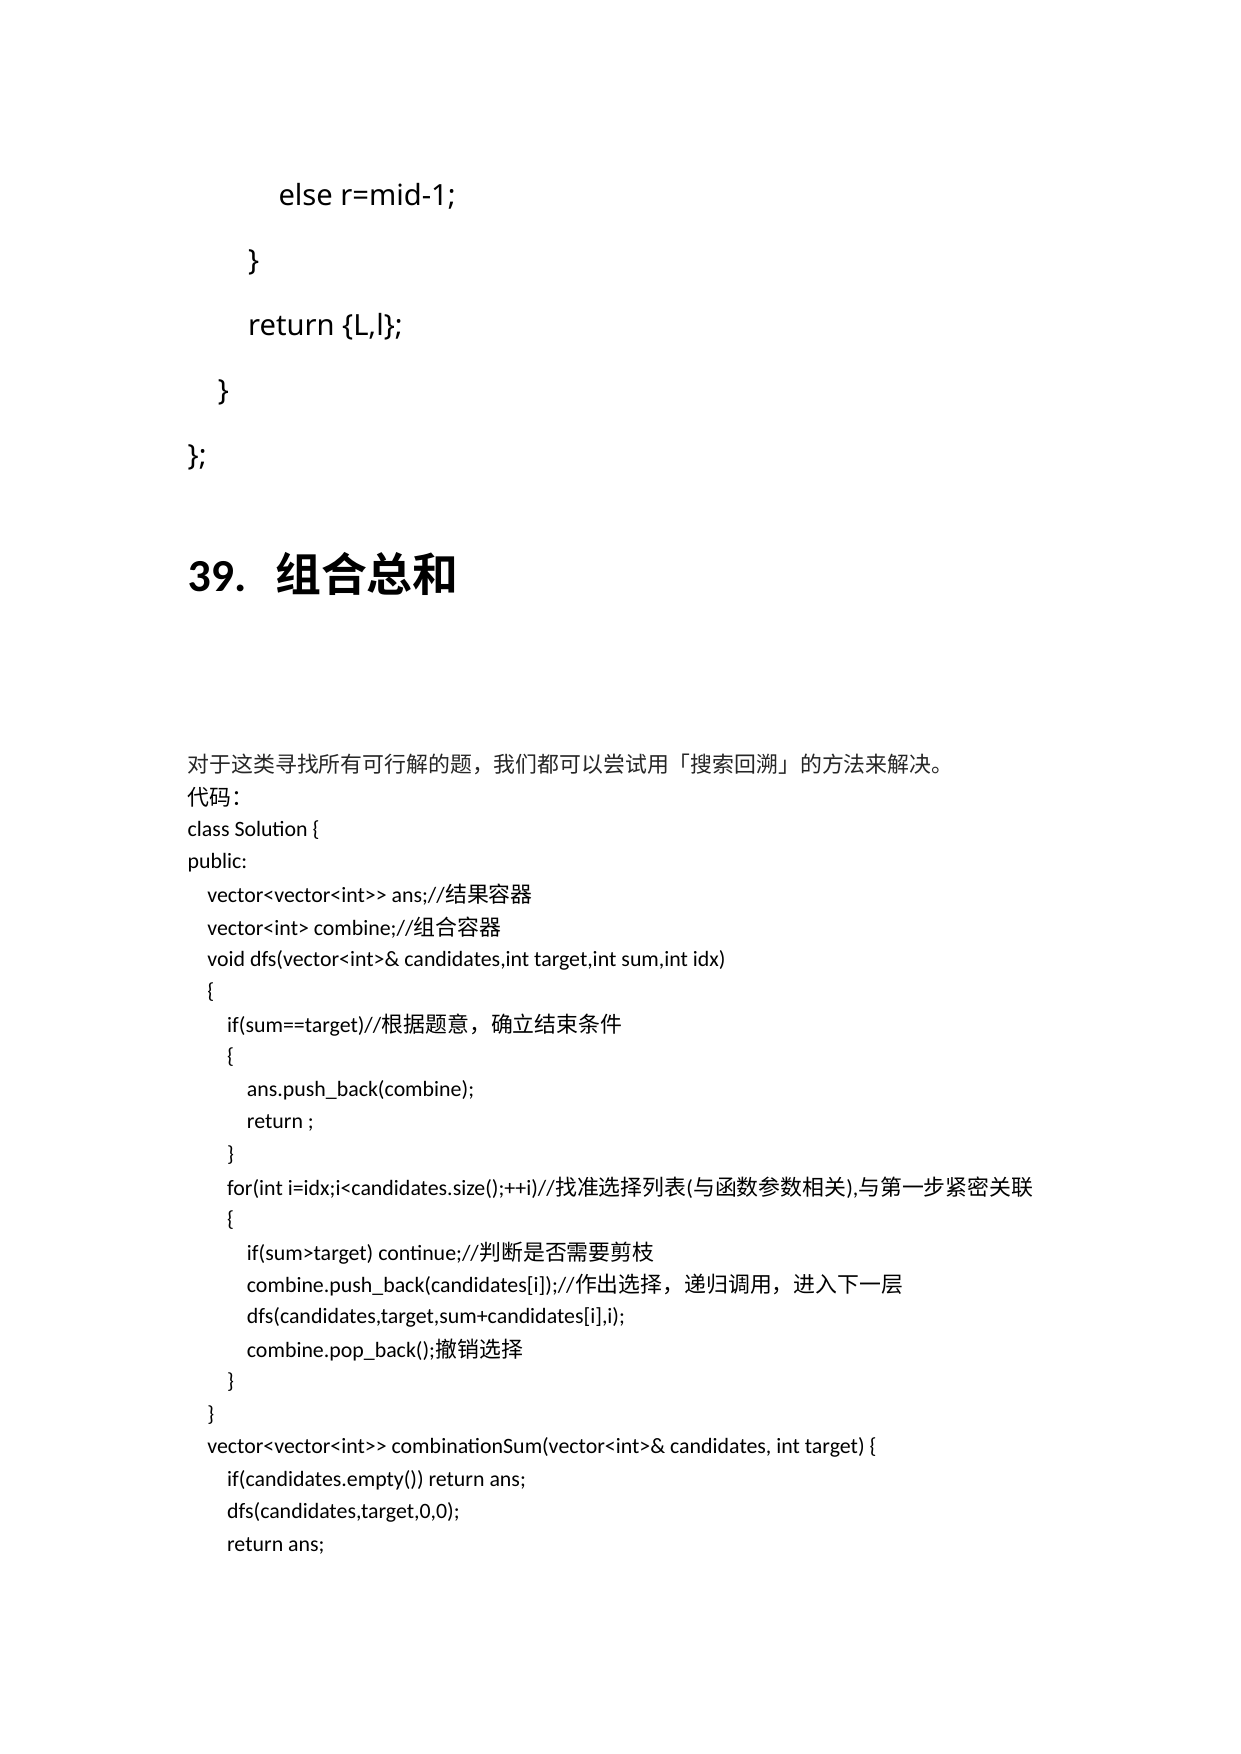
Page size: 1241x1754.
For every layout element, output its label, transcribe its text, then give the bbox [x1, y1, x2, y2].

text } [187, 357, 1053, 422]
list void dfs(vector<int>& candidates,int target,int sum,int idx) [187, 942, 1053, 974]
list { [187, 974, 1053, 1007]
list ans.push_back(combine); [187, 1072, 1053, 1104]
list } [187, 1364, 1053, 1397]
list 代码： [187, 779, 1053, 812]
list vector<vector<int>> ans;//结果容器 [187, 877, 1053, 909]
list return ; [187, 1104, 1053, 1137]
list return ans; [187, 1527, 1053, 1559]
list dfs(candidates,target,0,0); [187, 1494, 1053, 1527]
text }; [187, 422, 1053, 487]
list { [187, 1202, 1053, 1234]
list if(candidates.empty()) return ans; [187, 1462, 1053, 1494]
list for(int i=idx;i<candidates.size();++i)//找准选择列表(与函数参数相关),与第一步紧密关联 [187, 1169, 1053, 1202]
text else r=mid-1; [187, 162, 1053, 227]
list { [187, 1039, 1053, 1072]
text return {L,l}; [187, 292, 1053, 357]
list } [187, 1397, 1053, 1429]
list } [187, 1137, 1053, 1169]
list vector<int> combine;//组合容器 [187, 909, 1053, 942]
subtitle 组合总和 [187, 522, 1053, 620]
list if(sum==target)//根据题意，确立结束条件 [187, 1007, 1053, 1039]
list if(sum>target) continue;//判断是否需要剪枝 [187, 1234, 1053, 1267]
text 对于这类寻找所有可行解的题，我们都可以尝试用「搜索回溯」的方法来解决。 [187, 747, 1053, 779]
text } [187, 227, 1053, 292]
list dfs(candidates,target,sum+candidates[i],i); [187, 1299, 1053, 1332]
list combine.pop_back();撤销选择 [187, 1332, 1053, 1364]
list combine.push_back(candidates[i]);//作出选择，递归调用，进入下一层 [187, 1267, 1053, 1299]
list vector<vector<int>> combinationSum(vector<int>& candidates, int target) { [187, 1429, 1053, 1462]
list public: [187, 844, 1053, 877]
list class Solution { [187, 812, 1053, 844]
